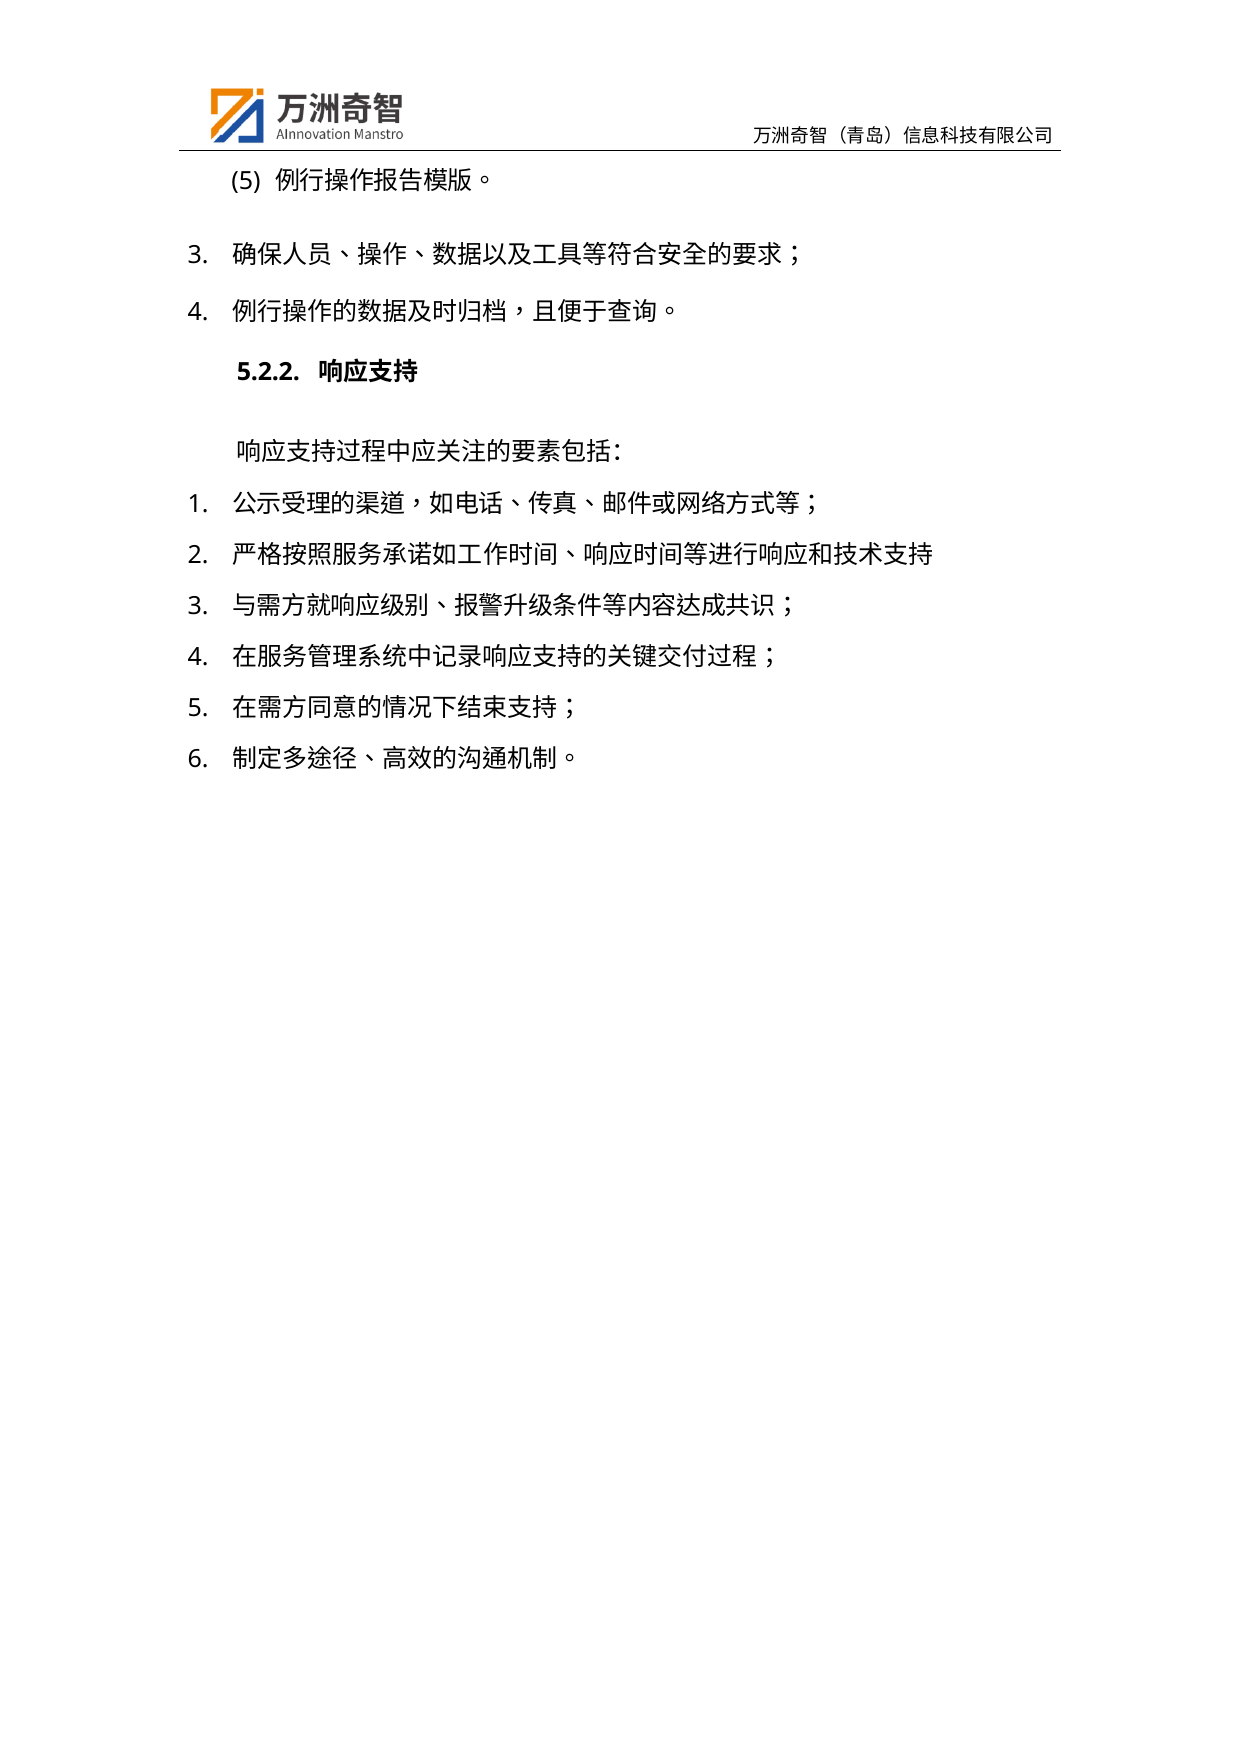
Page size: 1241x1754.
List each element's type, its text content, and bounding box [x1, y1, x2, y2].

list 公示受理的渠道，如电话、传真、邮件或网络方式等； [187, 486, 1053, 520]
list 例行操作的数据及时归档，且便于查询。 [187, 295, 1053, 326]
list 在服务管理系统中记录响应支持的关键交付过程； [187, 639, 1053, 673]
text 响应支持 [187, 353, 1053, 387]
list 制定多途径、高效的沟通机制。 [187, 741, 1053, 775]
list 严格按照服务承诺如工作时间、响应时间等进行响应和技术支持 [187, 537, 1053, 571]
list 在需方同意的情况下结束支持； [187, 690, 1053, 724]
picture [194, 79, 417, 150]
text 响应支持过程中应关注的要素包括： [187, 431, 1053, 468]
list 确保人员、操作、数据以及工具等符合安全的要求； [187, 239, 1053, 270]
list 例行操作报告模版。 [231, 162, 1053, 197]
list 与需方就响应级别、报警升级条件等内容达成共识； [187, 588, 1053, 622]
